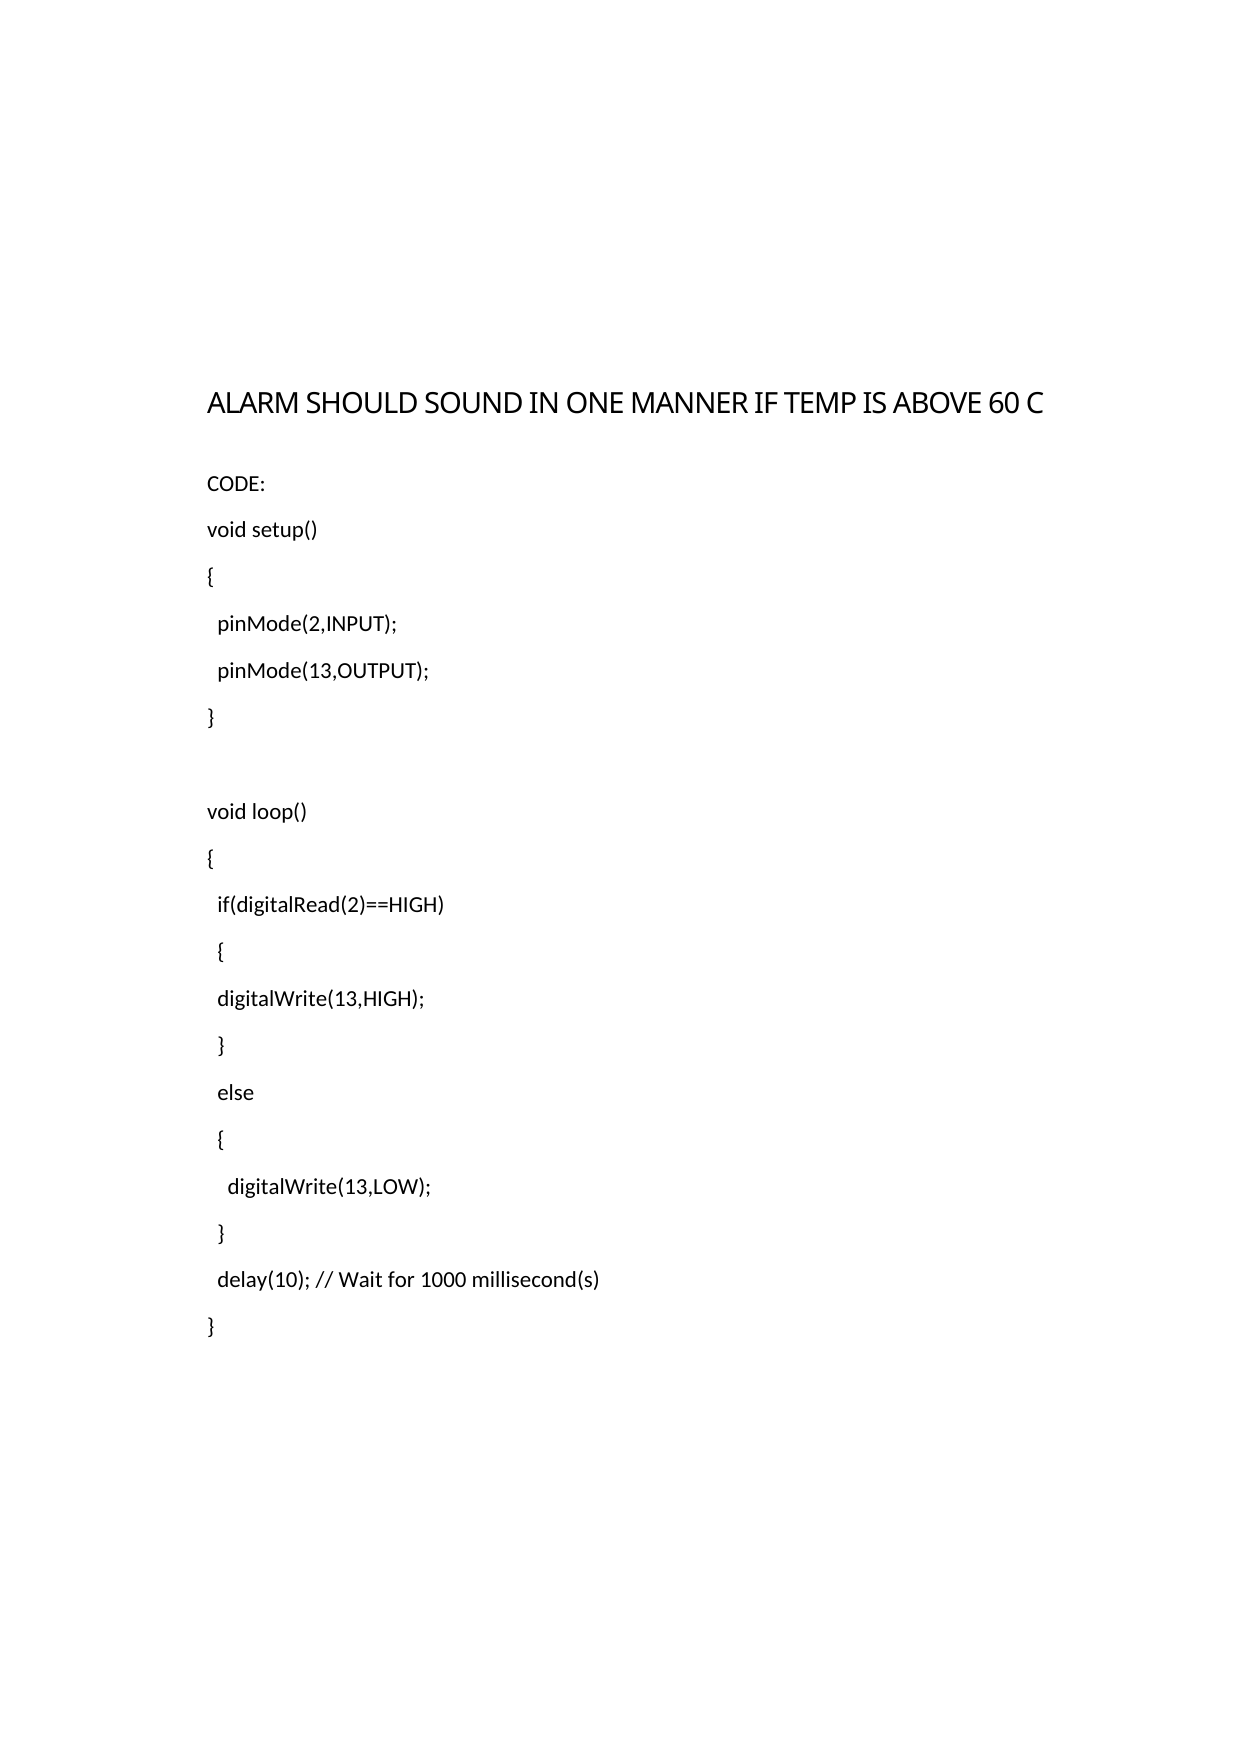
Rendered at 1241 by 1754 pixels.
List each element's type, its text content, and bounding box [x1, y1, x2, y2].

text delay(10); // Wait for 1000 millisecond(s) [207, 1266, 1122, 1293]
title ALARM SHOULD SOUND IN ONE MANNER IF TEMP IS ABOVE 60 C [207, 382, 1122, 422]
text void loop() [207, 797, 1122, 825]
text pinMode(13,OUTPUT); [207, 656, 1122, 684]
text } [207, 1312, 1122, 1340]
text } [207, 1031, 1122, 1059]
text CODE: [207, 469, 1122, 497]
text } [207, 703, 1122, 731]
text digitalWrite(13,LOW); [207, 1172, 1122, 1200]
text void setup() [207, 516, 1122, 543]
text digitalWrite(13,HIGH); [207, 984, 1122, 1012]
text { [207, 562, 1122, 590]
text else [207, 1078, 1122, 1106]
text { [207, 937, 1122, 965]
text if(digitalRead(2)==HIGH) [207, 891, 1122, 918]
text { [207, 844, 1122, 872]
text } [207, 1219, 1122, 1247]
text { [207, 1125, 1122, 1153]
text pinMode(2,INPUT); [207, 609, 1122, 637]
